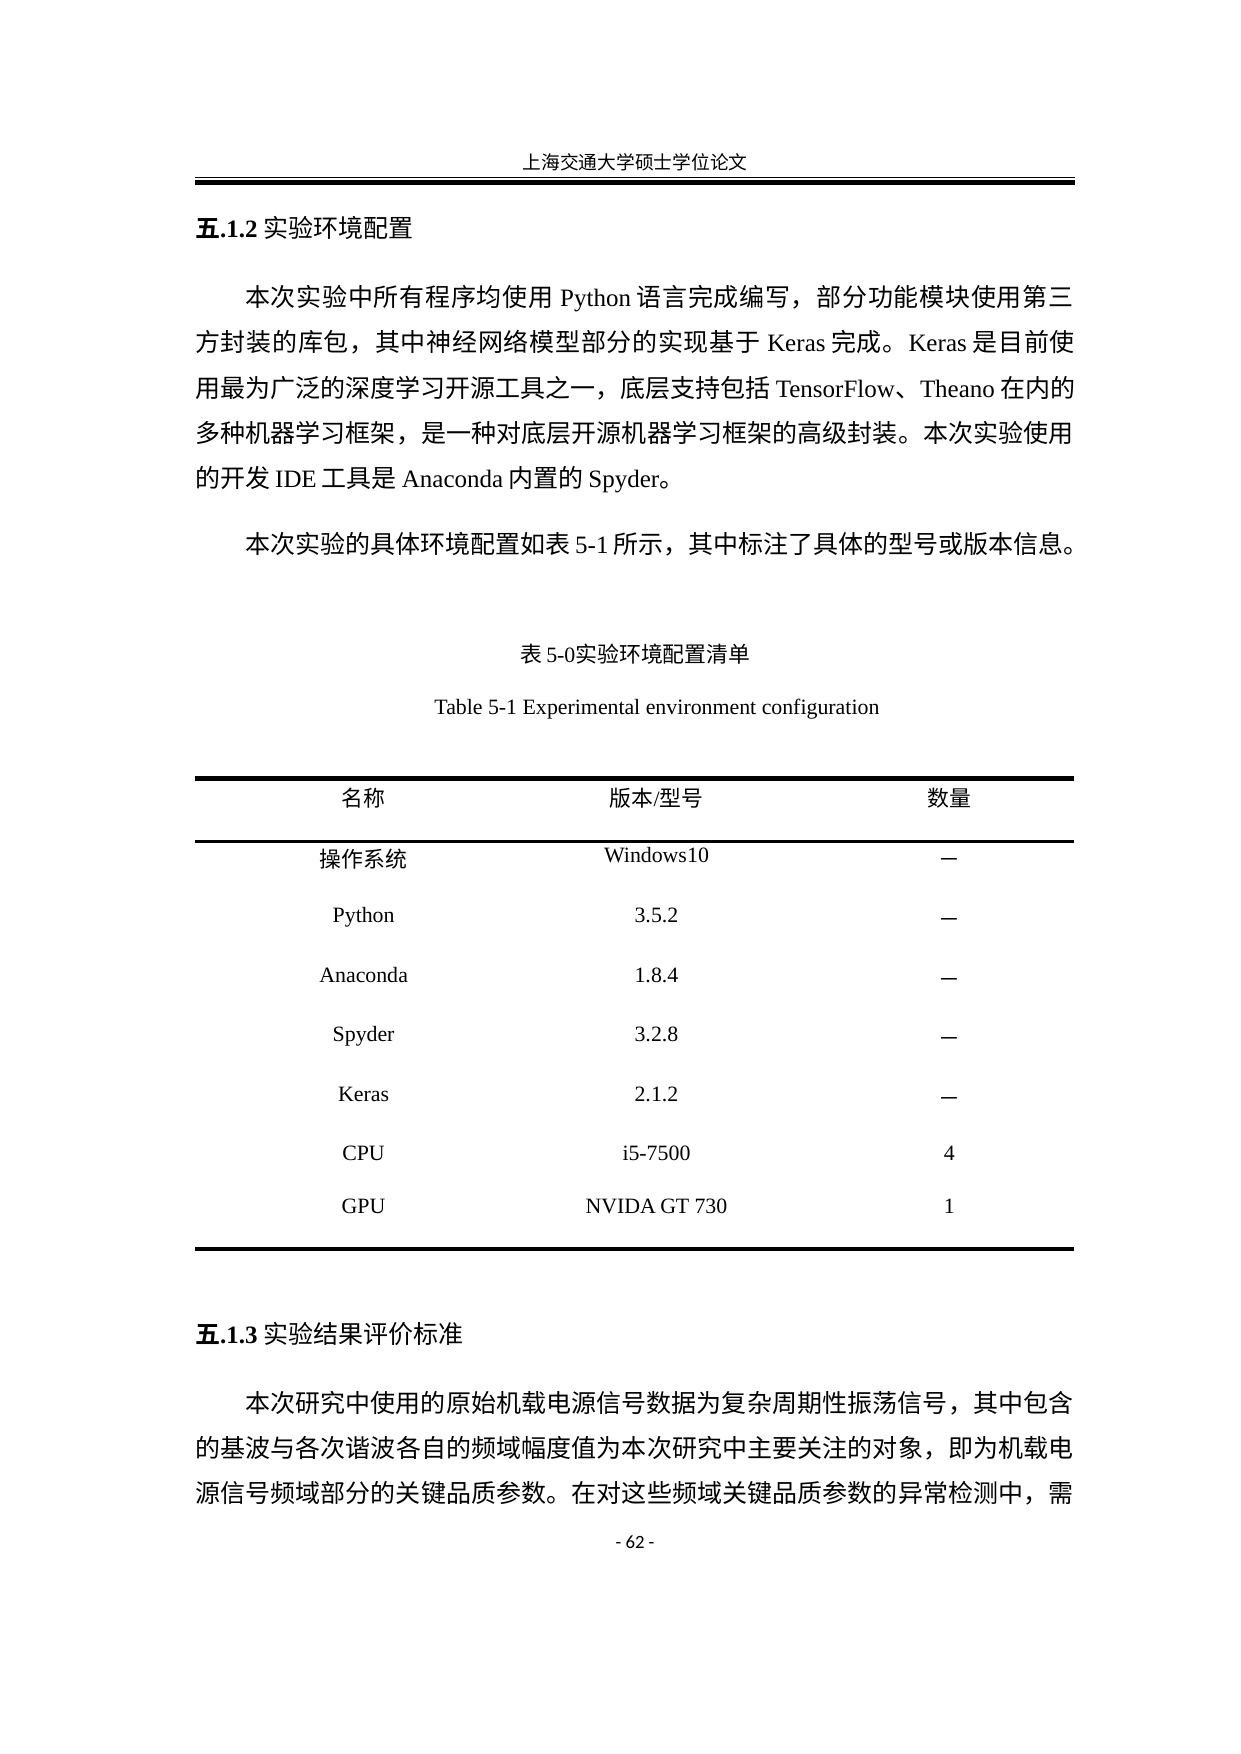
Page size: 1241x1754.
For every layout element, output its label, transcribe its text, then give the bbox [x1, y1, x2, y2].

table_cell Spyder [195, 1021, 488, 1081]
table_cell GPU [195, 1194, 488, 1247]
table_cell CPU [195, 1140, 488, 1193]
table_cell － [781, 1021, 1074, 1081]
table_header 数量 [781, 781, 1074, 840]
table_cell 操作系统 [195, 843, 488, 902]
table_cell 3.2.8 [488, 1021, 781, 1081]
table_cell Anaconda [195, 962, 488, 1021]
text 本次实验的具体环境配置如表5-1所示，其中标注了具体的型号或版本信息。 [195, 525, 1075, 561]
table_cell Keras [195, 1081, 488, 1140]
text 本次实验中所有程序均使用Python语言完成编写，部分功能模块使用第三方封装的库包，其中神经网络模型部分的实现基于Keras完成。Keras是目前使用最为广泛的深度学习开源工具之一，底层支持包括TensorFlow、Theano在内的多种机器学习框架，是一种对底层开源机器学习框架的高级封装。本次实验使用的开发IDE工具是Anaconda内置的Spyder。 [195, 278, 1075, 495]
table_cell － [781, 902, 1074, 962]
table_cell － [781, 962, 1074, 1021]
table_cell Python [195, 902, 488, 962]
table_cell i5-7500 [488, 1140, 781, 1193]
table_cell 1 [781, 1194, 1074, 1247]
table_cell － [781, 1081, 1074, 1140]
text Table 5-1 Experimental environment configuration [239, 694, 1075, 719]
subtitle 实验结果评价标准 [195, 1314, 1075, 1351]
text 表5-1实验环境配置清单 [195, 637, 1075, 669]
table_header 版本/型号 [488, 781, 781, 840]
table_cell Windows10 [488, 843, 781, 902]
table_header 名称 [195, 781, 488, 840]
table_cell NVIDA GT 730 [488, 1194, 781, 1247]
table_cell 3.5.2 [488, 902, 781, 962]
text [195, 1383, 1075, 1510]
table_cell 2.1.2 [488, 1081, 781, 1140]
table_cell 1.8.4 [488, 962, 781, 1021]
table_cell 4 [781, 1140, 1074, 1193]
subtitle 实验环境配置 [195, 209, 1075, 245]
table_cell － [781, 843, 1074, 902]
